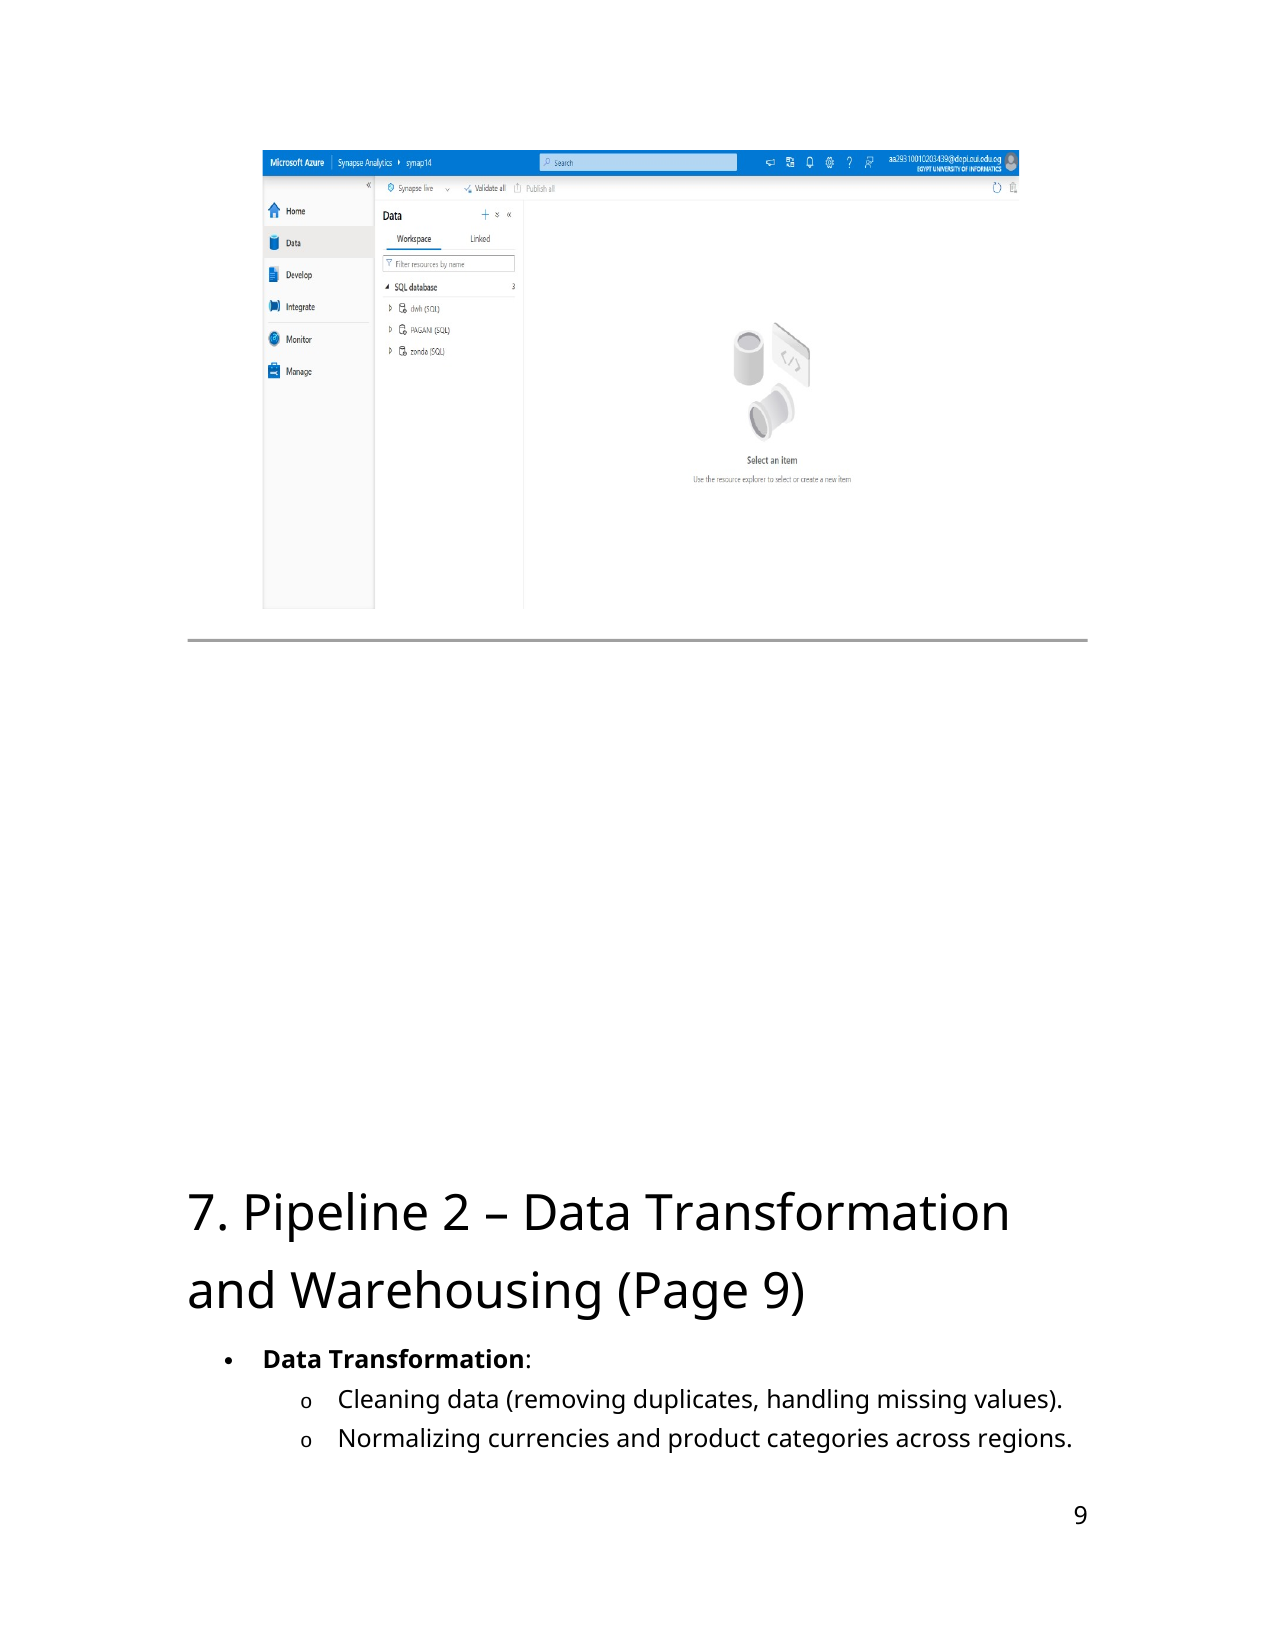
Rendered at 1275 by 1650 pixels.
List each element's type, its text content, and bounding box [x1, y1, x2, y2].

subtitle 7. Pipeline 2 – Data Transformation and Warehousing (Page 9) [187, 1177, 1087, 1323]
list Data Transformation: [225, 1342, 1087, 1376]
list Cleaning data (removing duplicates, handling missing values). [300, 1381, 1087, 1415]
picture [262, 150, 1020, 609]
list Normalizing currencies and product categories across regions. [300, 1420, 1087, 1454]
